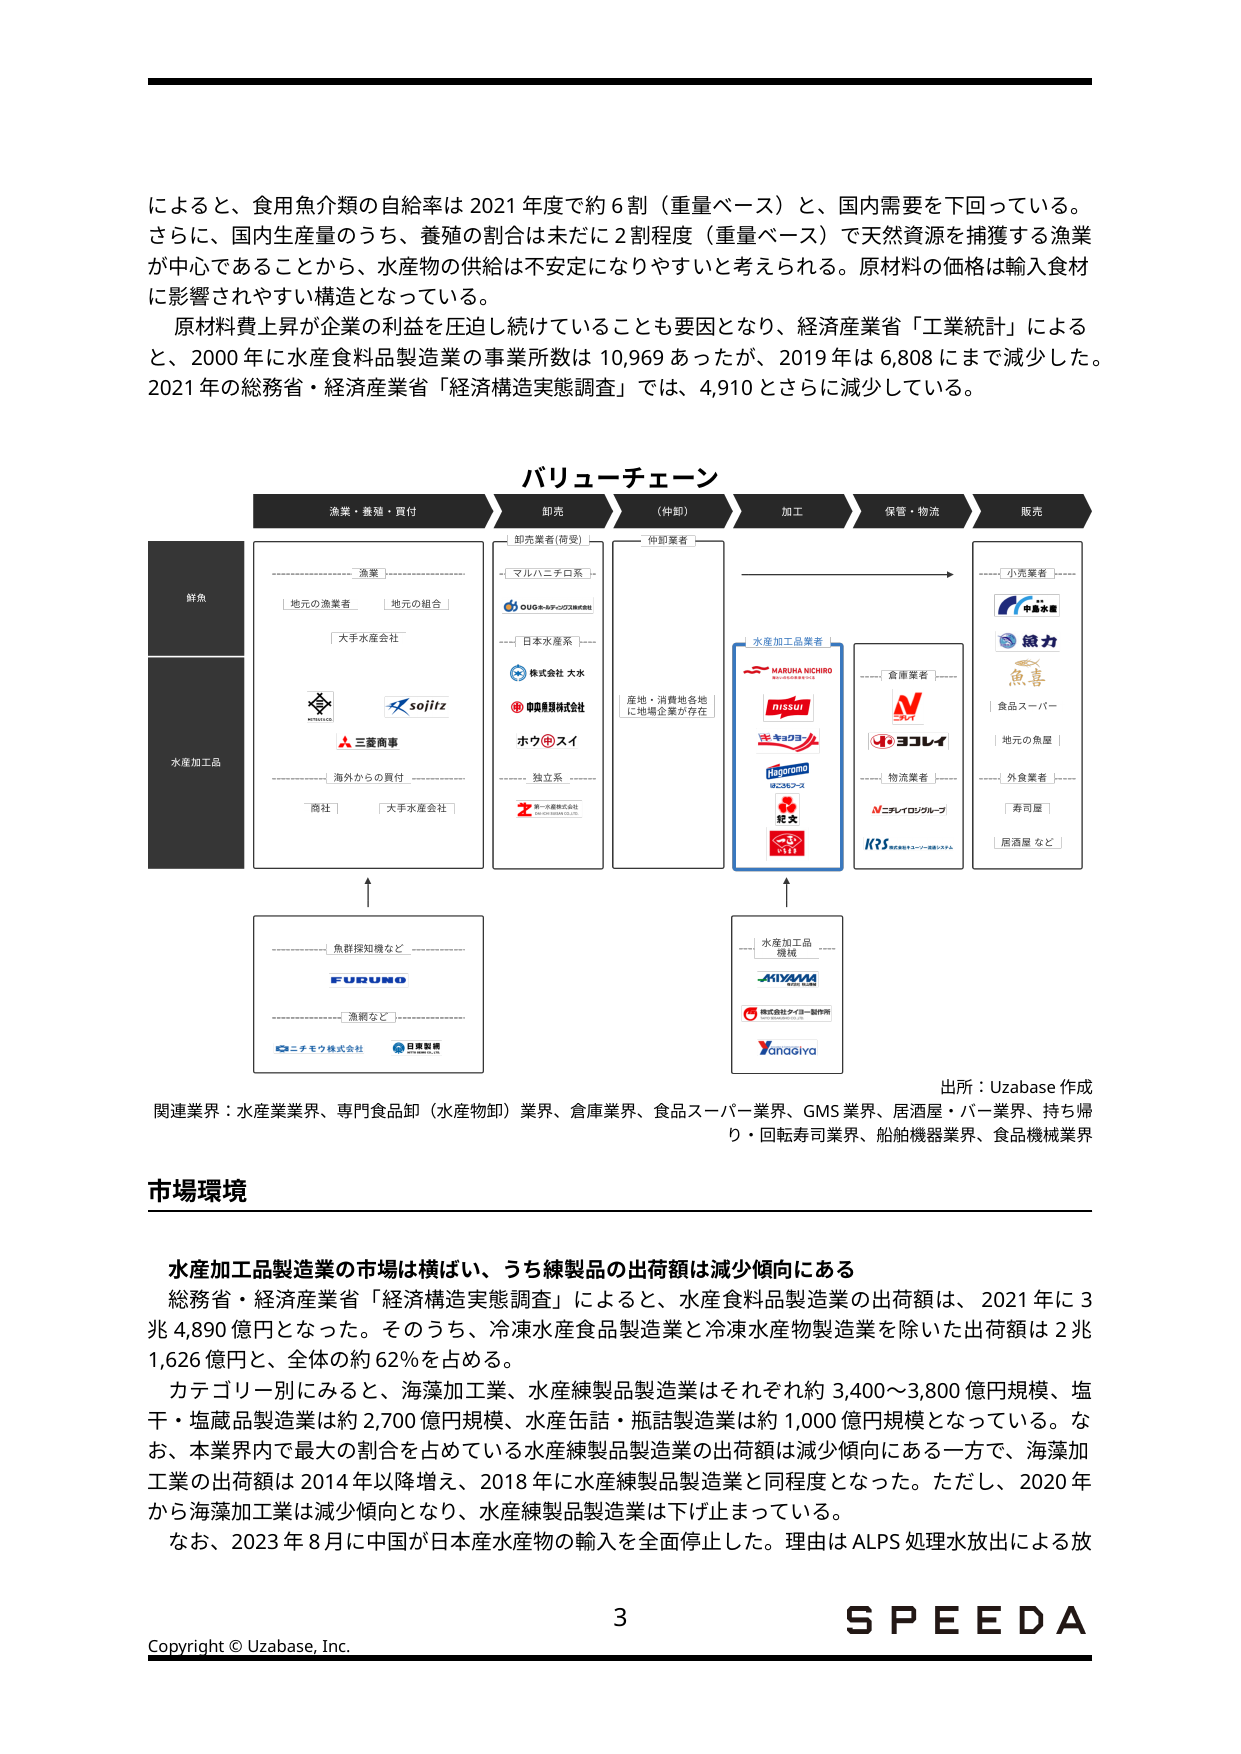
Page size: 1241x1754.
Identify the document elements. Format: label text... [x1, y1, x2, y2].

text 水産加工品製造業の市場は横ばい、うち練製品の出荷額は減少傾向にある [148, 1253, 1092, 1283]
text 出所：Uzabase作成 [148, 1074, 1092, 1098]
text バリューチェーン [148, 458, 1092, 494]
text 原材料費上昇が企業の利益を圧迫し続けていることも要因となり、経済産業省「工業統計」によると、2000年に水産食料品製造業の事業所数は10,969あったが、2019年は6,808にまで減少した。2021年の総務省・経済産業省「経済構造実態調査」では、4,910とさらに減少している。 [148, 311, 1092, 401]
text なお、2023年8月に中国が日本産水産物の輸入を全面停止した。理由はALPS処理水放出による放射線汚染リスクを防ぐためとされているが、本業界プレイヤーの製品輸出にもマイナスの影響を与える可能性がある。 [148, 1525, 1092, 1556]
text 総務省・経済産業省「経済構造実態調査」によると、水産食料品製造業の出荷額は、2021年に3兆4,890億円となった。そのうち、冷凍水産食品製造業と冷凍水産物製造業を除いた出荷額は2兆1,626億円と、全体の約62％を占める。 [148, 1283, 1092, 1374]
subtitle 市場環境 [148, 1172, 1092, 1210]
picture [847, 1606, 1086, 1634]
picture [148, 494, 1092, 1074]
text カテゴリー別にみると、海藻加工業、水産練製品製造業はそれぞれ約3,400〜3,800億円規模、塩干・塩蔵品製造業は約2,700億円規模、水産缶詰・瓶詰製造業は約1,000億円規模となっている。なお、本業界内で最大の割合を占めている水産練製品製造業の出荷額は減少傾向にある一方で、海藻加工業の出荷額は2014年以降増え、2018年に水産練製品製造業と同程度となった。ただし、2020年から海藻加工業は減少傾向となり、水産練製品製造業は下げ止まっている。 [148, 1374, 1092, 1525]
text 関連業界：水産業業界、専門食品卸（水産物卸）業界、倉庫業界、食品スーパー業界、GMS業界、居酒屋・バー業界、持ち帰り・回転寿司業界、船舶機器業界、食品機械業界 [148, 1098, 1092, 1147]
